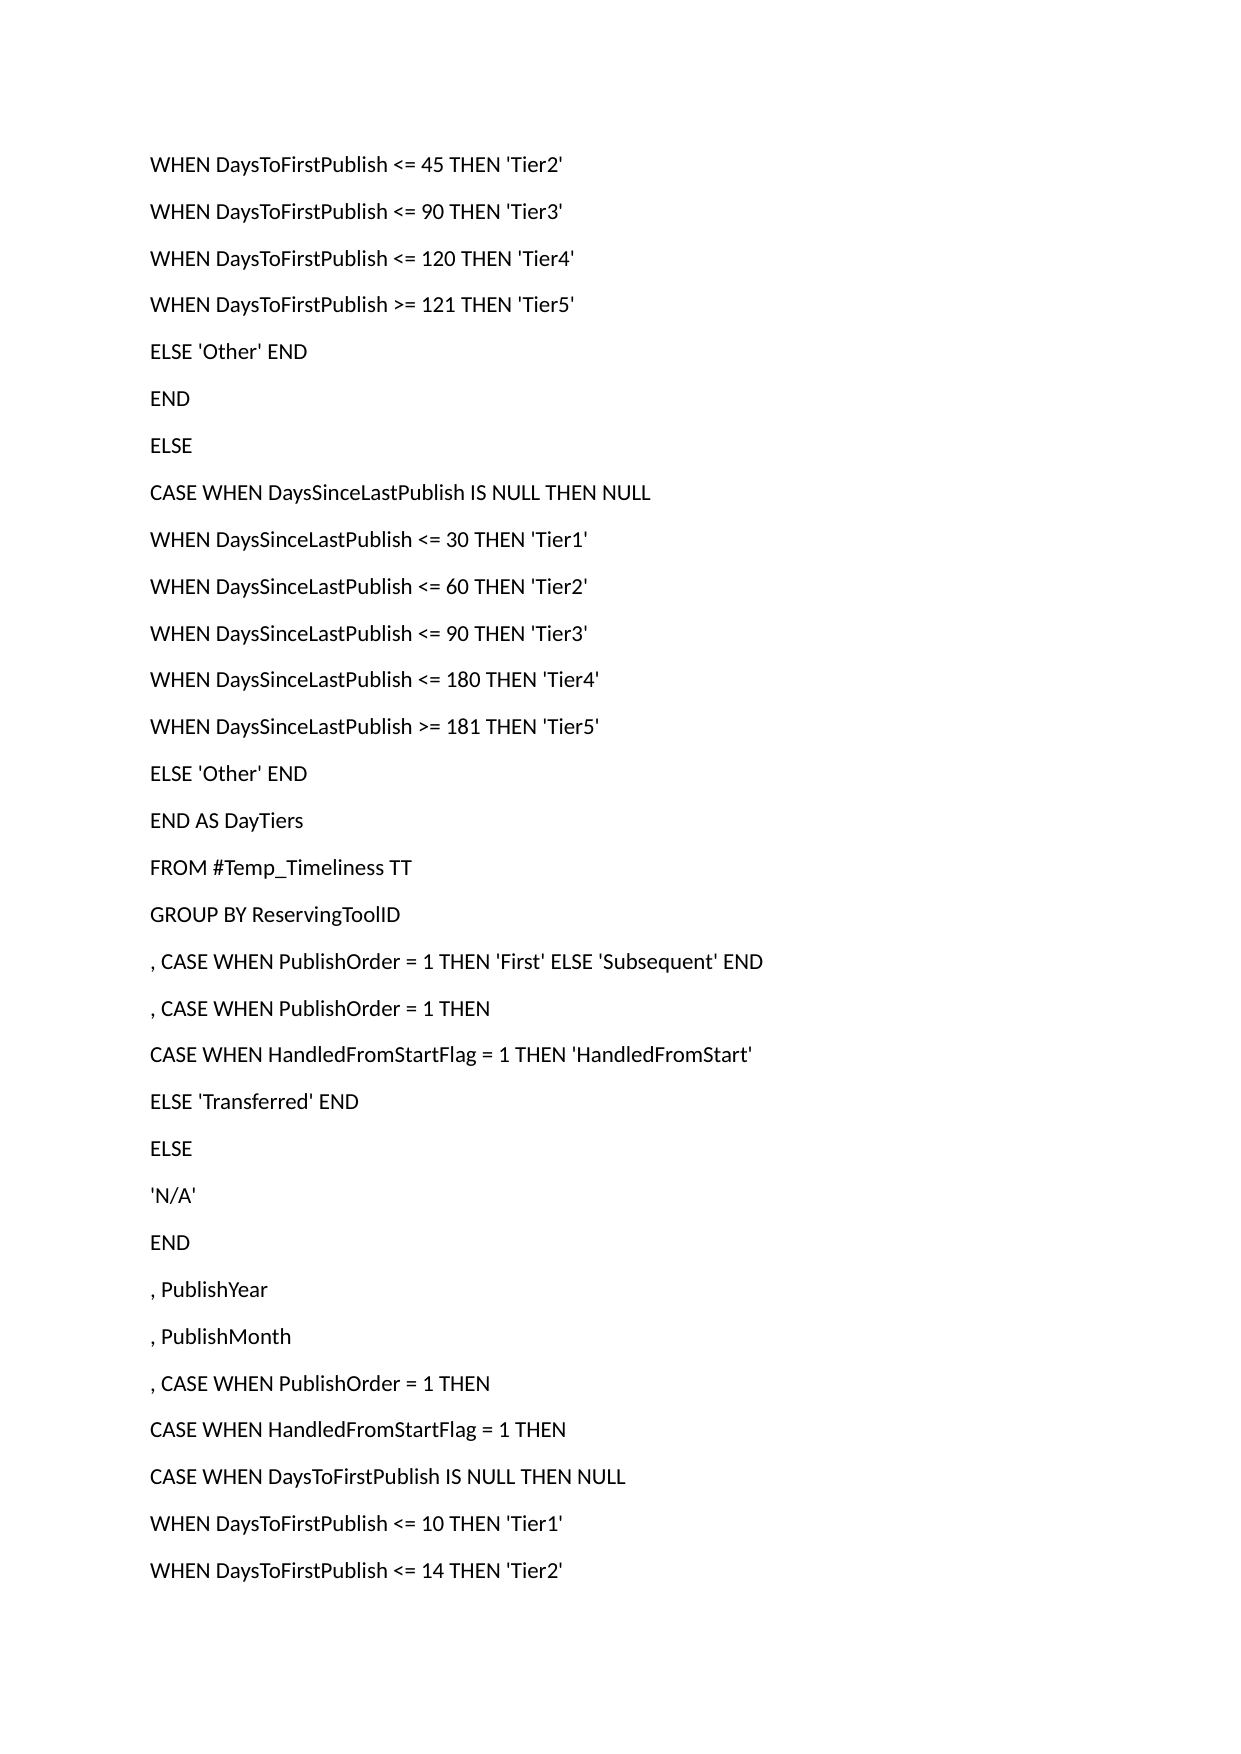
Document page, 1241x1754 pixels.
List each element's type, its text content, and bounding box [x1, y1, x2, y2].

text FROM #Temp_Timeliness TT [150, 853, 1090, 881]
text ELSE 'Other' END [150, 337, 1090, 366]
text WHEN DaysSinceLastPublish <= 90 THEN 'Tier3' [150, 619, 1090, 647]
text WHEN DaysToFirstPublish <= 90 THEN 'Tier3' [150, 197, 1090, 225]
text WHEN DaysToFirstPublish >= 121 THEN 'Tier5' [150, 291, 1090, 319]
text CASE WHEN DaysSinceLastPublish IS NULL THEN NULL [150, 478, 1090, 506]
text CASE WHEN HandledFromStartFlag = 1 THEN 'HandledFromStart' [150, 1041, 1090, 1069]
text , PublishMonth [150, 1322, 1090, 1350]
text END [150, 1228, 1090, 1256]
text WHEN DaysToFirstPublish <= 14 THEN 'Tier2' [150, 1556, 1090, 1584]
text , PublishYear [150, 1275, 1090, 1303]
text ELSE 'Other' END [150, 759, 1090, 787]
text WHEN DaysSinceLastPublish <= 60 THEN 'Tier2' [150, 572, 1090, 600]
text ELSE [150, 1134, 1090, 1162]
text ELSE [150, 431, 1090, 459]
text WHEN DaysToFirstPublish <= 10 THEN 'Tier1' [150, 1509, 1090, 1537]
text 'N/A' [150, 1181, 1090, 1209]
text WHEN DaysSinceLastPublish >= 181 THEN 'Tier5' [150, 712, 1090, 741]
text WHEN DaysSinceLastPublish <= 180 THEN 'Tier4' [150, 666, 1090, 694]
text GROUP BY ReservingToolID [150, 900, 1090, 928]
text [150, 1462, 1090, 1491]
text , CASE WHEN PublishOrder = 1 THEN [150, 994, 1090, 1022]
text ELSE 'Transferred' END [150, 1087, 1090, 1116]
text , CASE WHEN PublishOrder = 1 THEN 'First' ELSE 'Subsequent' END [150, 947, 1090, 975]
text END [150, 384, 1090, 412]
text CASE WHEN HandledFromStartFlag = 1 THEN [150, 1416, 1090, 1444]
text WHEN DaysToFirstPublish <= 120 THEN 'Tier4' [150, 244, 1090, 272]
text , CASE WHEN PublishOrder = 1 THEN [150, 1369, 1090, 1397]
text END AS DayTiers [150, 806, 1090, 834]
text WHEN DaysToFirstPublish <= 45 THEN 'Tier2' [150, 150, 1090, 178]
text WHEN DaysSinceLastPublish <= 30 THEN 'Tier1' [150, 525, 1090, 553]
